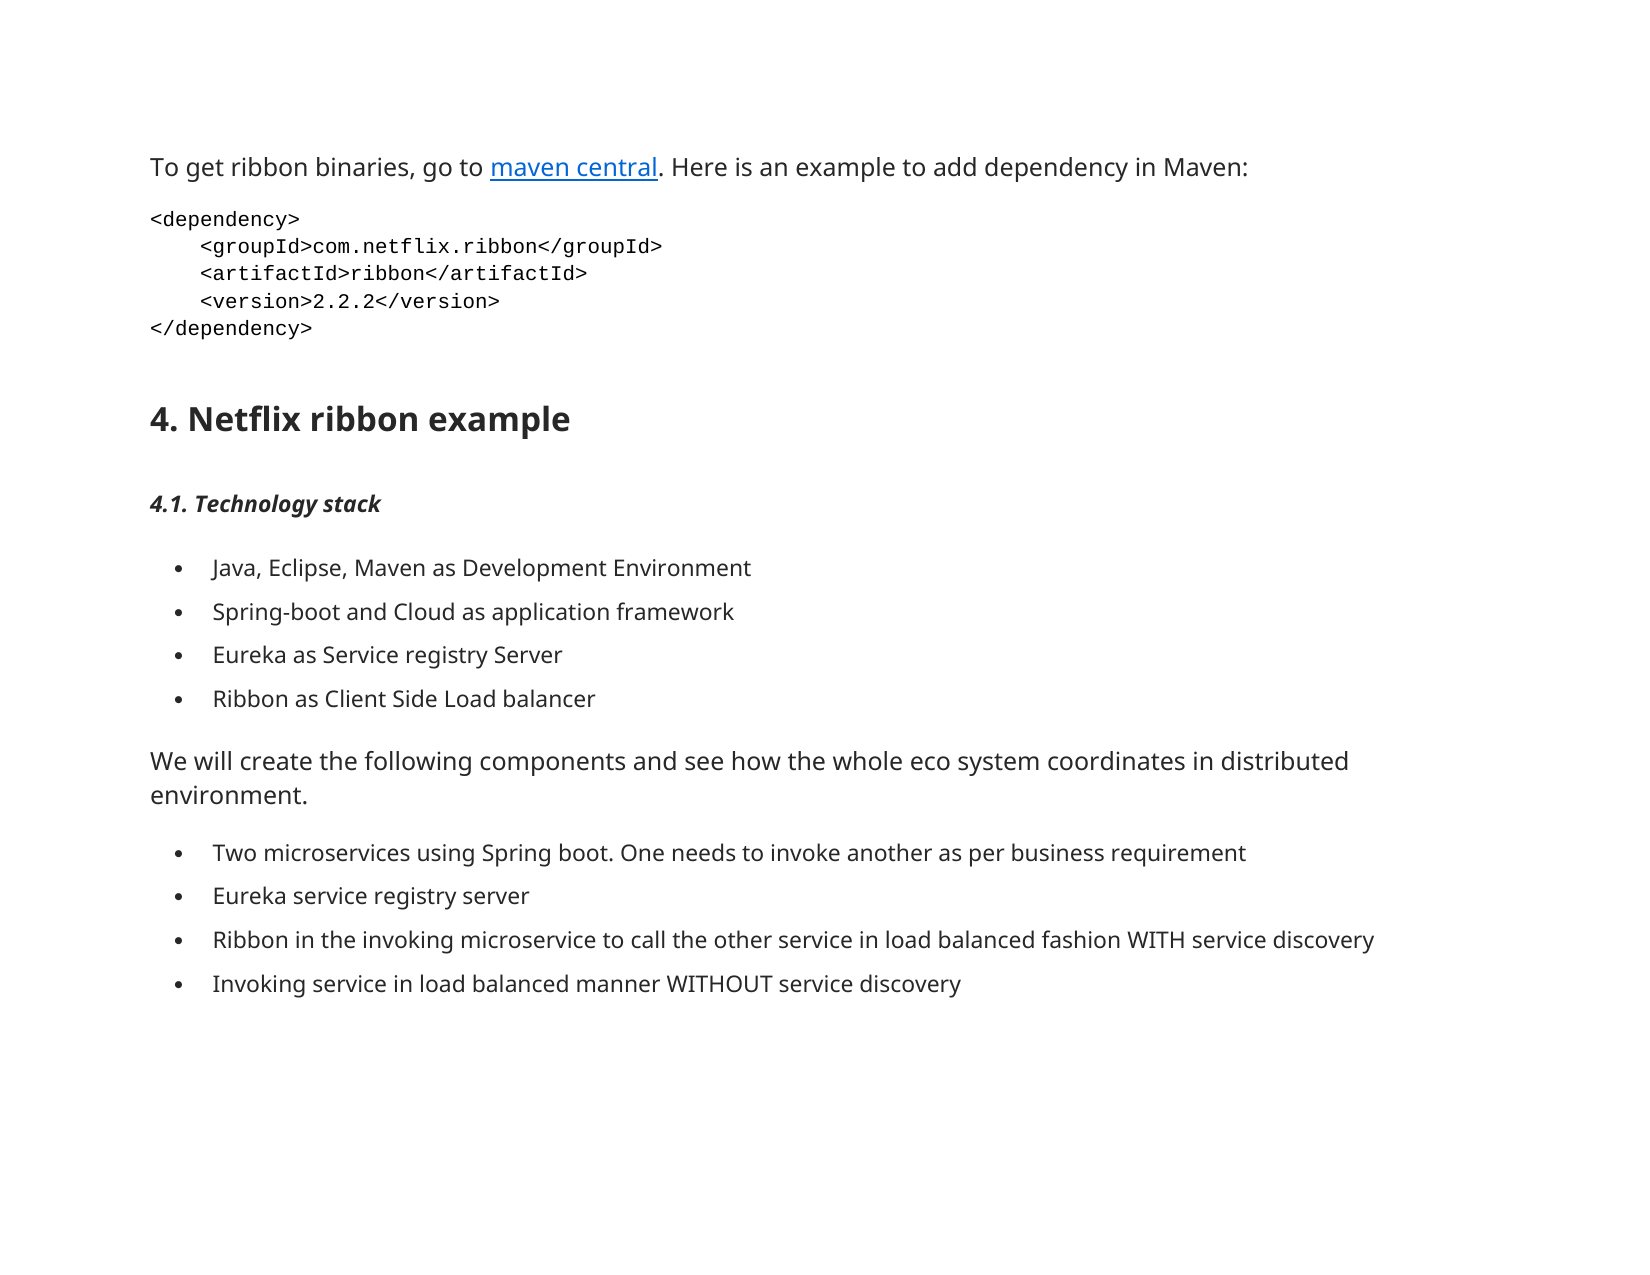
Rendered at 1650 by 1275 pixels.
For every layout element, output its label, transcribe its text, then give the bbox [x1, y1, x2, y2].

list Eureka service registry server [175, 880, 1500, 911]
list Two microservices using Spring boot. One needs to invoke another as per business requirement [175, 836, 1500, 868]
list Java, Eclipse, Maven as Development Environment [175, 552, 1500, 583]
table_cell <dependency> <groupId>com.netflix.ribbon</groupId> <artifactId>ribbon</artifactId> <version>2.2.2</version> </dependency> [150, 209, 1281, 345]
text To get ribbon binaries, go to maven central. Here is an example to add dependency in Maven: [150, 150, 1500, 184]
subtitle 4.1. Technology stack [150, 488, 1500, 519]
subtitle 4. Netflix ribbon example [150, 395, 1500, 441]
text We will create the following components and see how the whole eco system coordinates in distributed environment. [150, 743, 1500, 811]
list Eureka as Service registry Server [175, 639, 1500, 670]
list Invoking service in load balanced manner WITHOUT service discovery [175, 968, 1500, 999]
list Spring-boot and Cloud as application framework [175, 595, 1500, 627]
list Ribbon as Client Side Load balancer [175, 683, 1500, 714]
list Ribbon in the invoking microservice to call the other service in load balanced fashion WITH service discovery [175, 924, 1500, 955]
